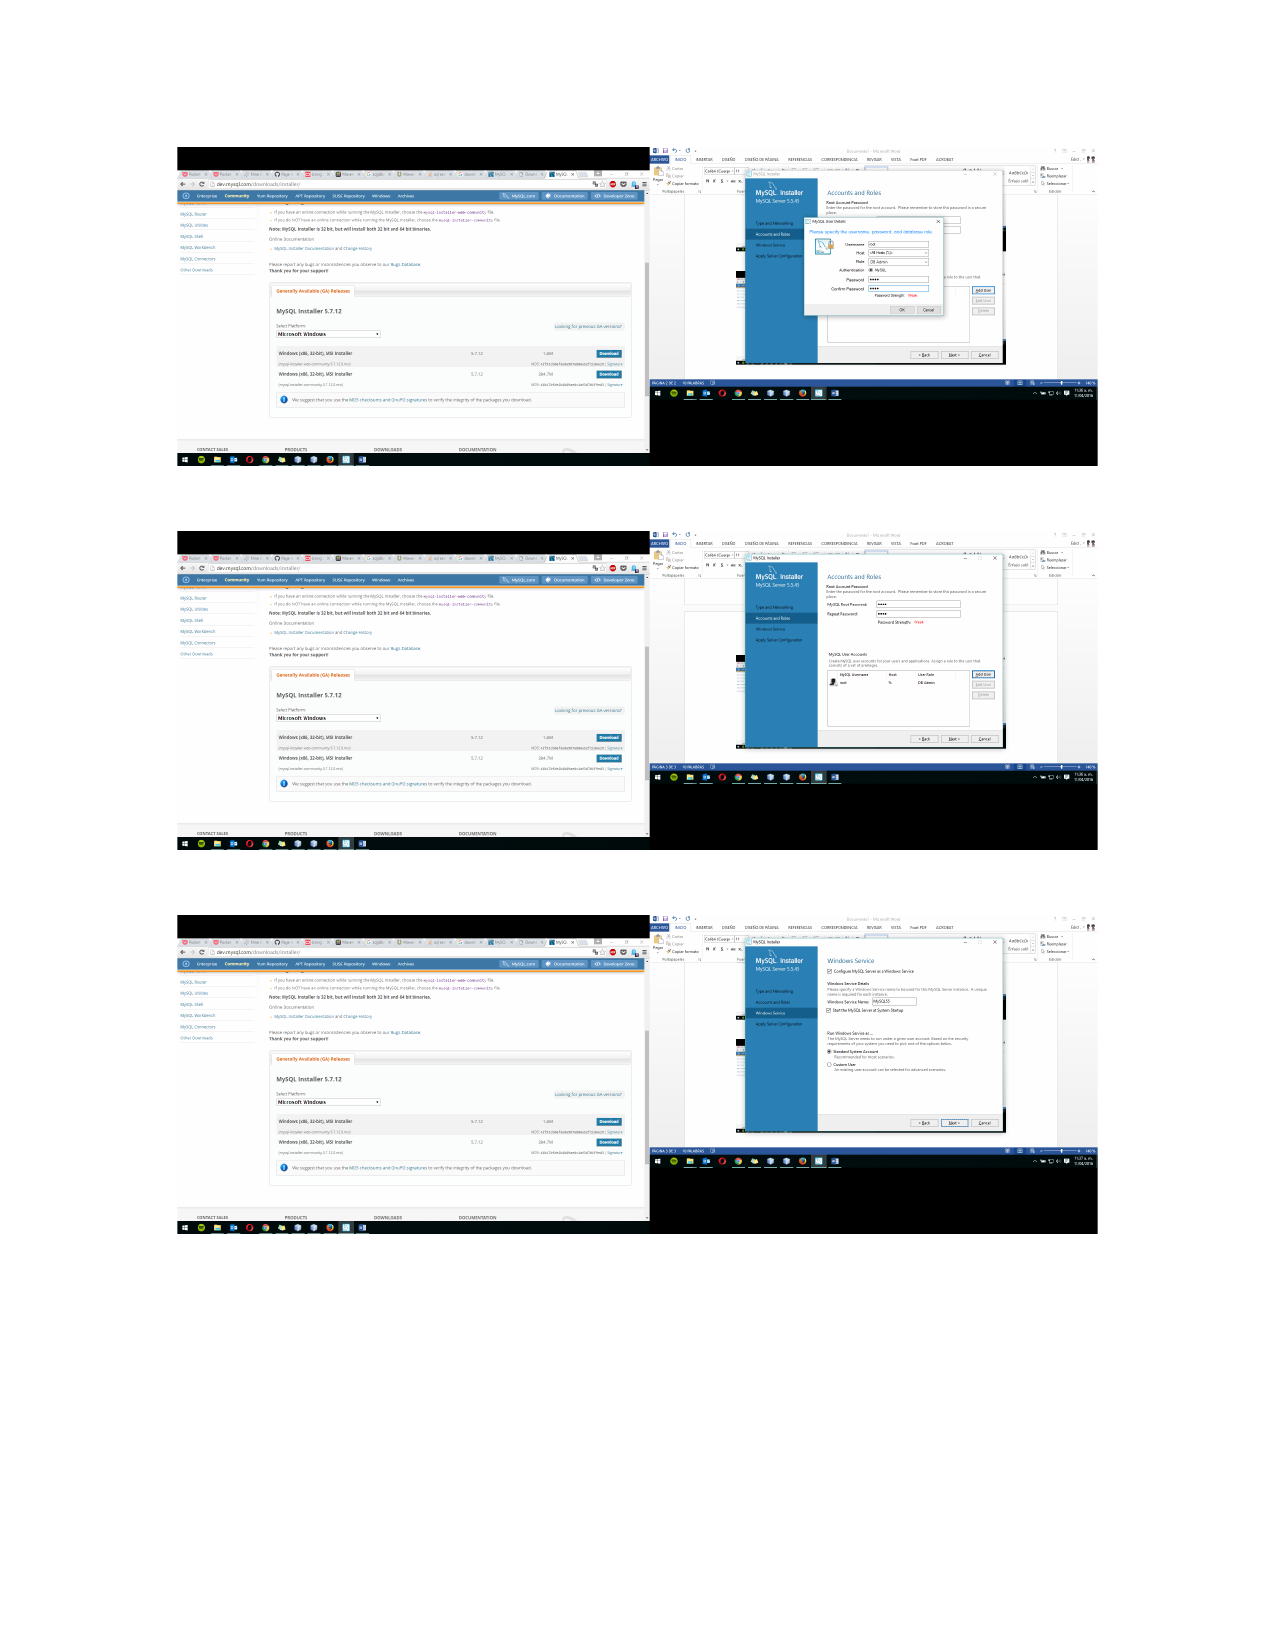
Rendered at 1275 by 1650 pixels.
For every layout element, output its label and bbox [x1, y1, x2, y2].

picture [177, 147, 1098, 466]
picture [177, 915, 1098, 1234]
picture [177, 531, 1098, 850]
